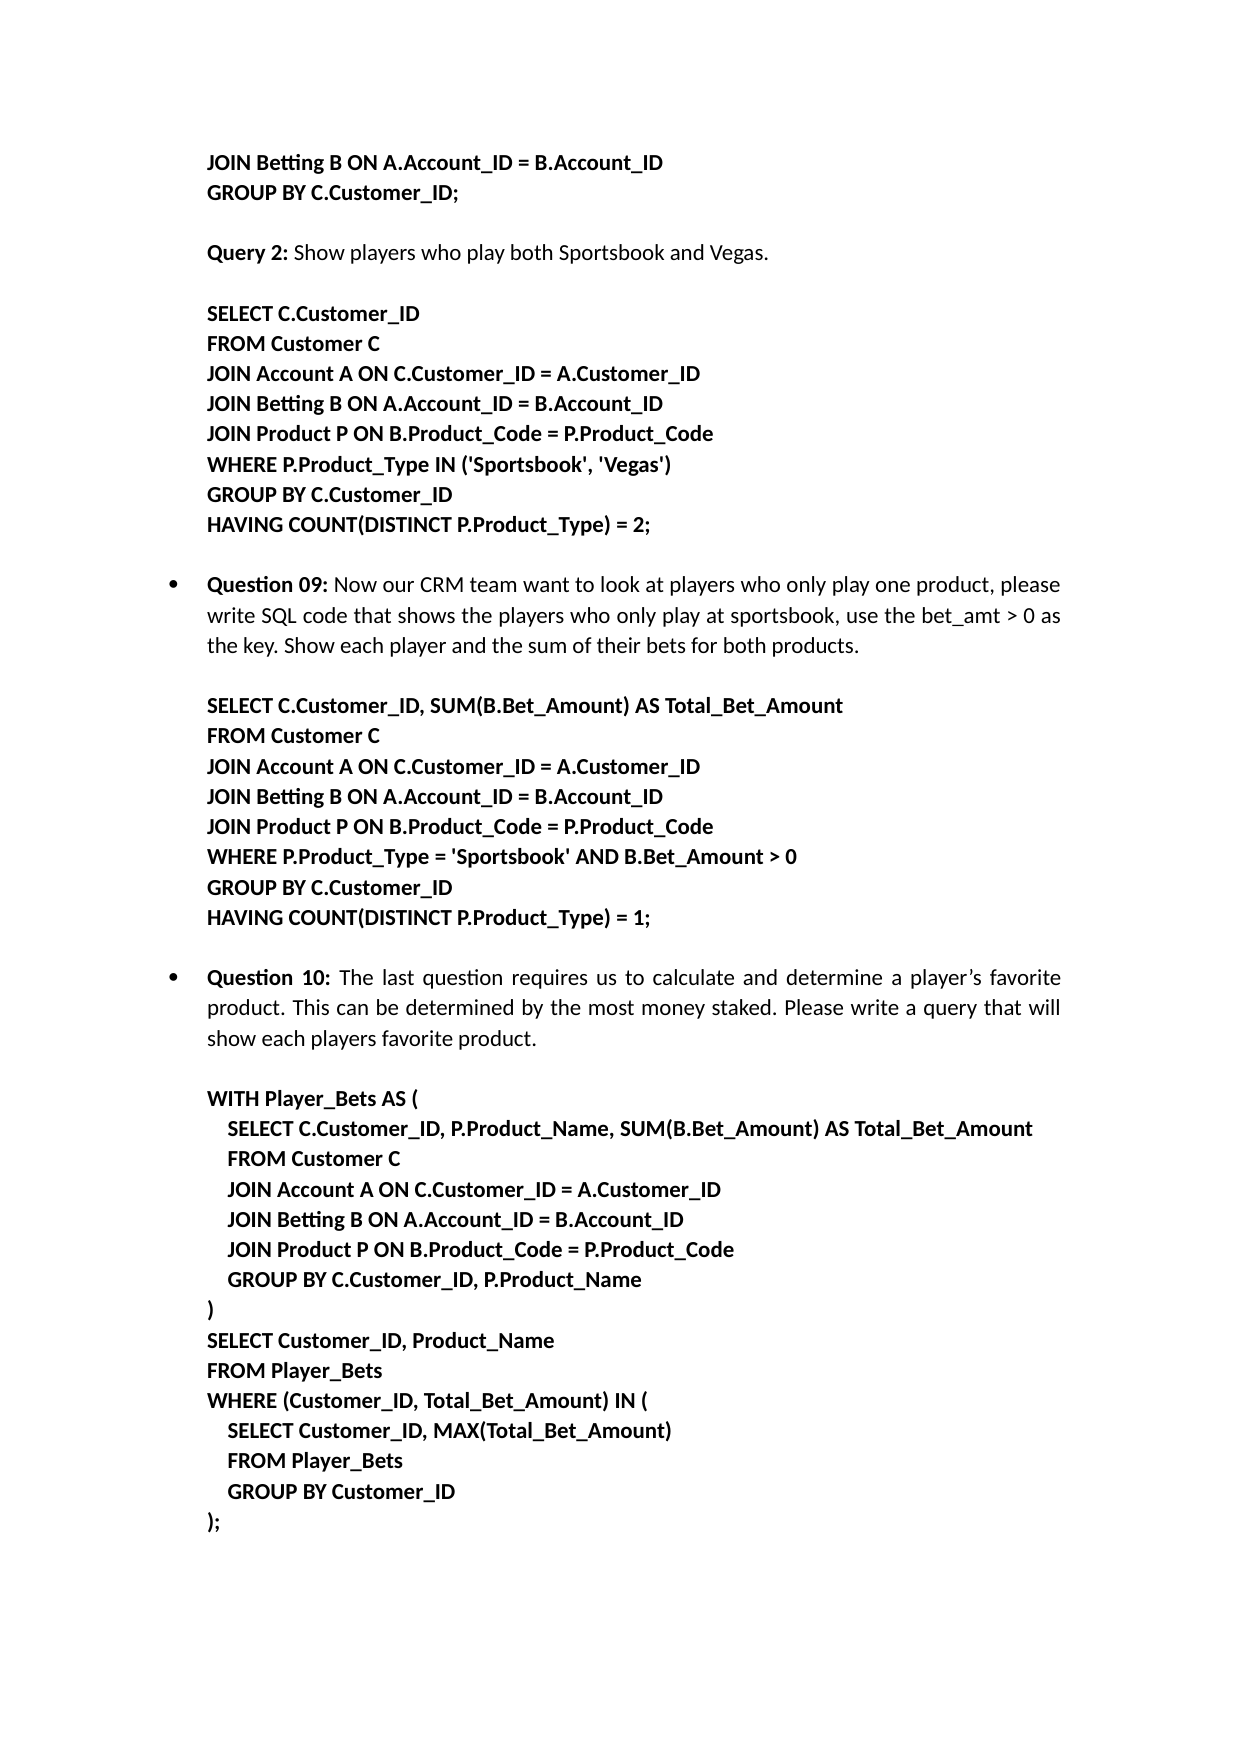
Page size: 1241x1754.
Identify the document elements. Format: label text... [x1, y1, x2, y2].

list FROM Player_Bets [207, 1356, 1063, 1384]
list JOIN Betting B ON A.Account_ID = B.Account_ID [207, 148, 1063, 176]
list HAVING COUNT(DISTINCT P.Product_Type) = 1; [207, 903, 1063, 931]
list JOIN Account A ON C.Customer_ID = A.Customer_ID [207, 752, 1063, 780]
list JOIN Product P ON B.Product_Code = P.Product_Code [207, 812, 1063, 840]
list FROM Customer C [207, 722, 1063, 749]
list GROUP BY C.Customer_ID [207, 873, 1063, 901]
list JOIN Account A ON C.Customer_ID = A.Customer_ID [207, 359, 1063, 387]
list JOIN Betting B ON A.Account_ID = B.Account_ID [207, 389, 1063, 417]
list GROUP BY C.Customer_ID; [207, 178, 1063, 206]
list WHERE (Customer_ID, Total_Bet_Amount) IN ( [207, 1386, 1063, 1414]
list FROM Customer C [207, 329, 1063, 357]
list FROM Player_Bets [207, 1447, 1063, 1474]
list JOIN Product P ON B.Product_Code = P.Product_Code [207, 1235, 1063, 1263]
list WHERE P.Product_Type IN ('Sportsbook', 'Vegas') [207, 450, 1063, 478]
list WHERE P.Product_Type = 'Sportsbook' AND B.Bet_Amount > 0 [207, 842, 1063, 870]
list SELECT Customer_ID, Product_Name [207, 1326, 1063, 1354]
list ) [207, 1296, 1063, 1323]
list GROUP BY C.Customer_ID, P.Product_Name [207, 1265, 1063, 1293]
list JOIN Betting B ON A.Account_ID = B.Account_ID [207, 782, 1063, 810]
list HAVING COUNT(DISTINCT P.Product_Type) = 2; [207, 510, 1063, 538]
list WITH Player_Bets AS ( [207, 1084, 1063, 1112]
list ); [207, 1507, 1063, 1535]
list JOIN Account A ON C.Customer_ID = A.Customer_ID [207, 1175, 1063, 1203]
list Query 2: Show players who play both Sportsbook and Vegas. [207, 238, 1063, 266]
list Question 09: Now our CRM team want to look at players who only play one product, please write SQL code that shows the players who only play at sportsbook, use the bet_amt > 0 as the key. Show each player and the sum of their bets for both products. [169, 571, 1063, 659]
list SELECT C.Customer_ID, SUM(B.Bet_Amount) AS Total_Bet_Amount [207, 691, 1063, 719]
list JOIN Product P ON B.Product_Code = P.Product_Code [207, 419, 1063, 447]
list SELECT C.Customer_ID, P.Product_Name, SUM(B.Bet_Amount) AS Total_Bet_Amount [207, 1114, 1063, 1142]
list GROUP BY C.Customer_ID [207, 480, 1063, 508]
list JOIN Betting B ON A.Account_ID = B.Account_ID [207, 1205, 1063, 1233]
list FROM Customer C [207, 1144, 1063, 1172]
list SELECT Customer_ID, MAX(Total_Bet_Amount) [207, 1416, 1063, 1444]
list GROUP BY Customer_ID [207, 1477, 1063, 1505]
list Question 10: The last question requires us to calculate and determine a player’s favorite product. This can be determined by the most money staked. Please write a query that will show each players favorite product. [169, 963, 1063, 1052]
list SELECT C.Customer_ID [207, 299, 1063, 327]
